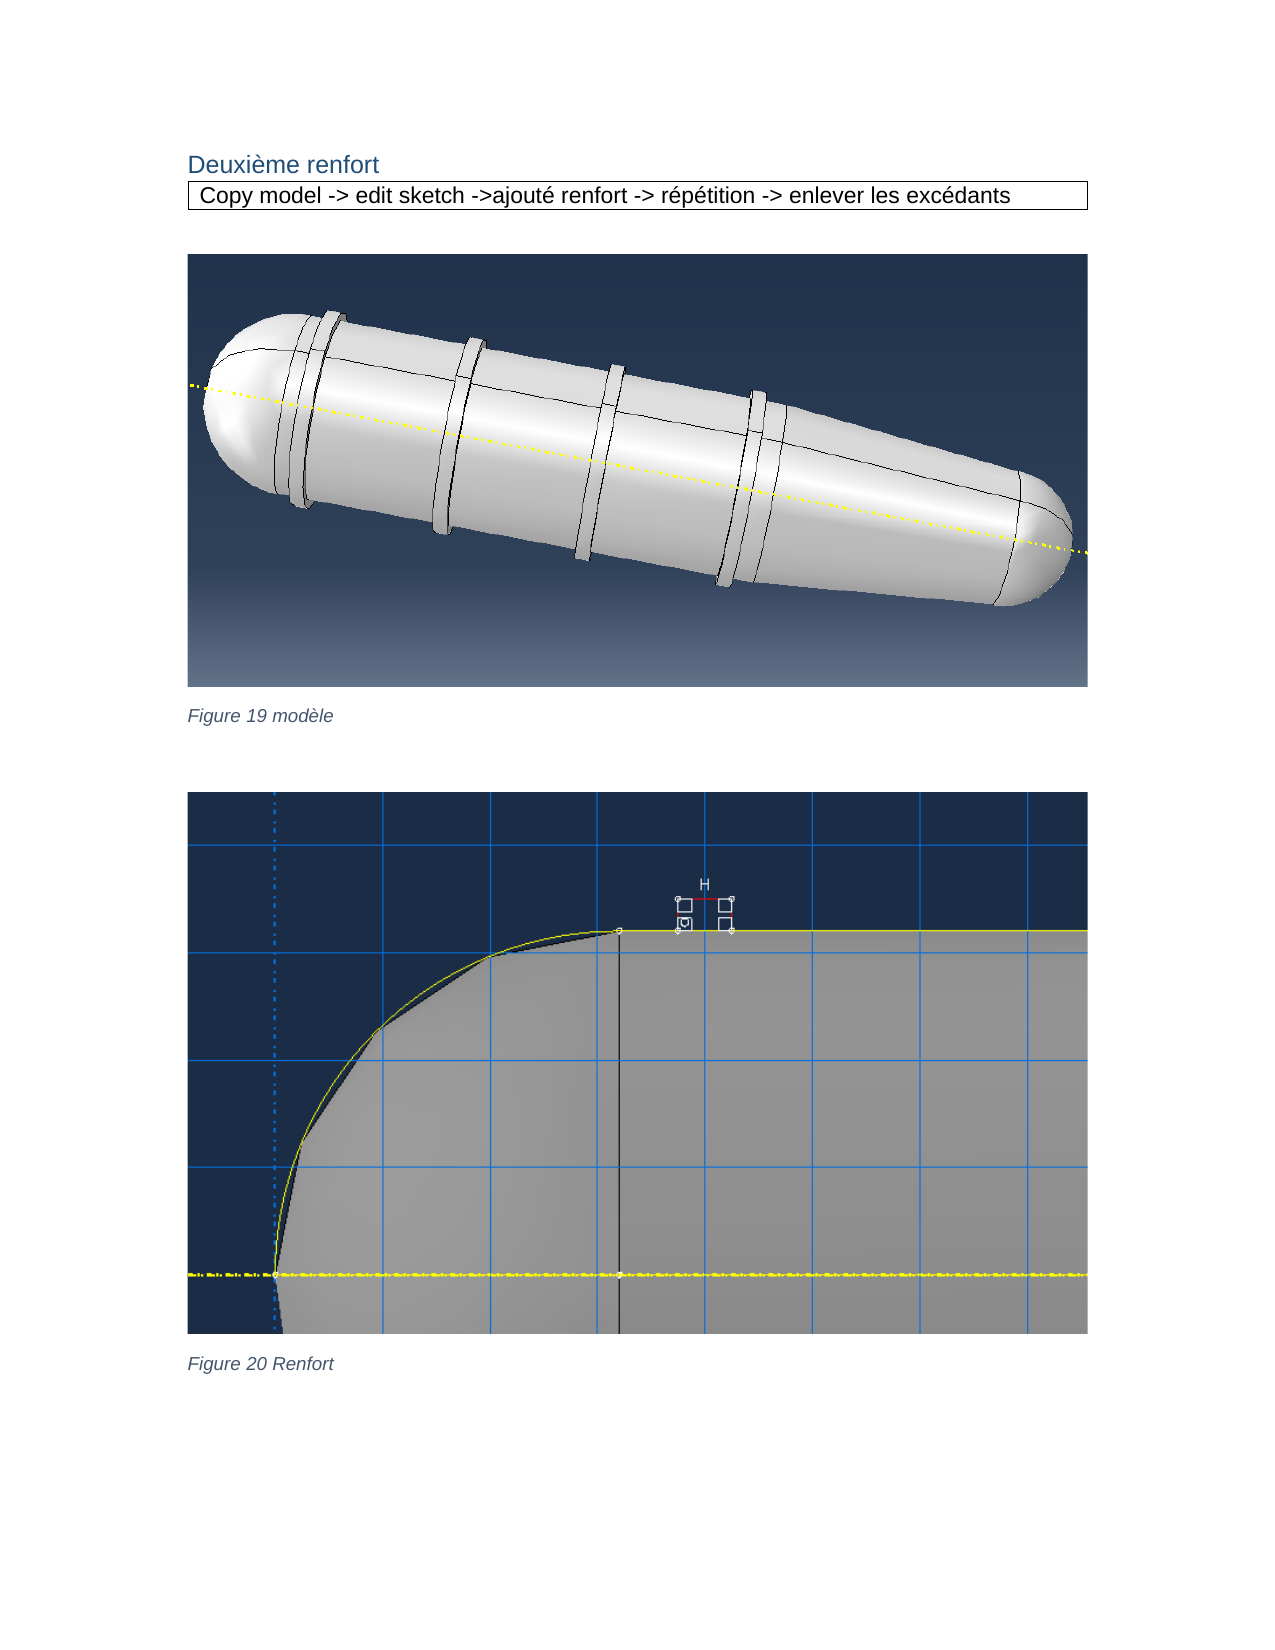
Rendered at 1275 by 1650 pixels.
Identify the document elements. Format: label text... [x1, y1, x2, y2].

text Figure 20 Renfort [187, 1353, 1087, 1374]
subtitle Deuxième renfort [187, 150, 1087, 179]
table_header Copy model -> edit sketch ->ajouté renfort -> répétition -> enlever les excédants [189, 182, 1087, 208]
text Figure 19 modèle [187, 705, 1087, 727]
picture [187, 792, 1088, 1334]
picture [187, 254, 1088, 687]
